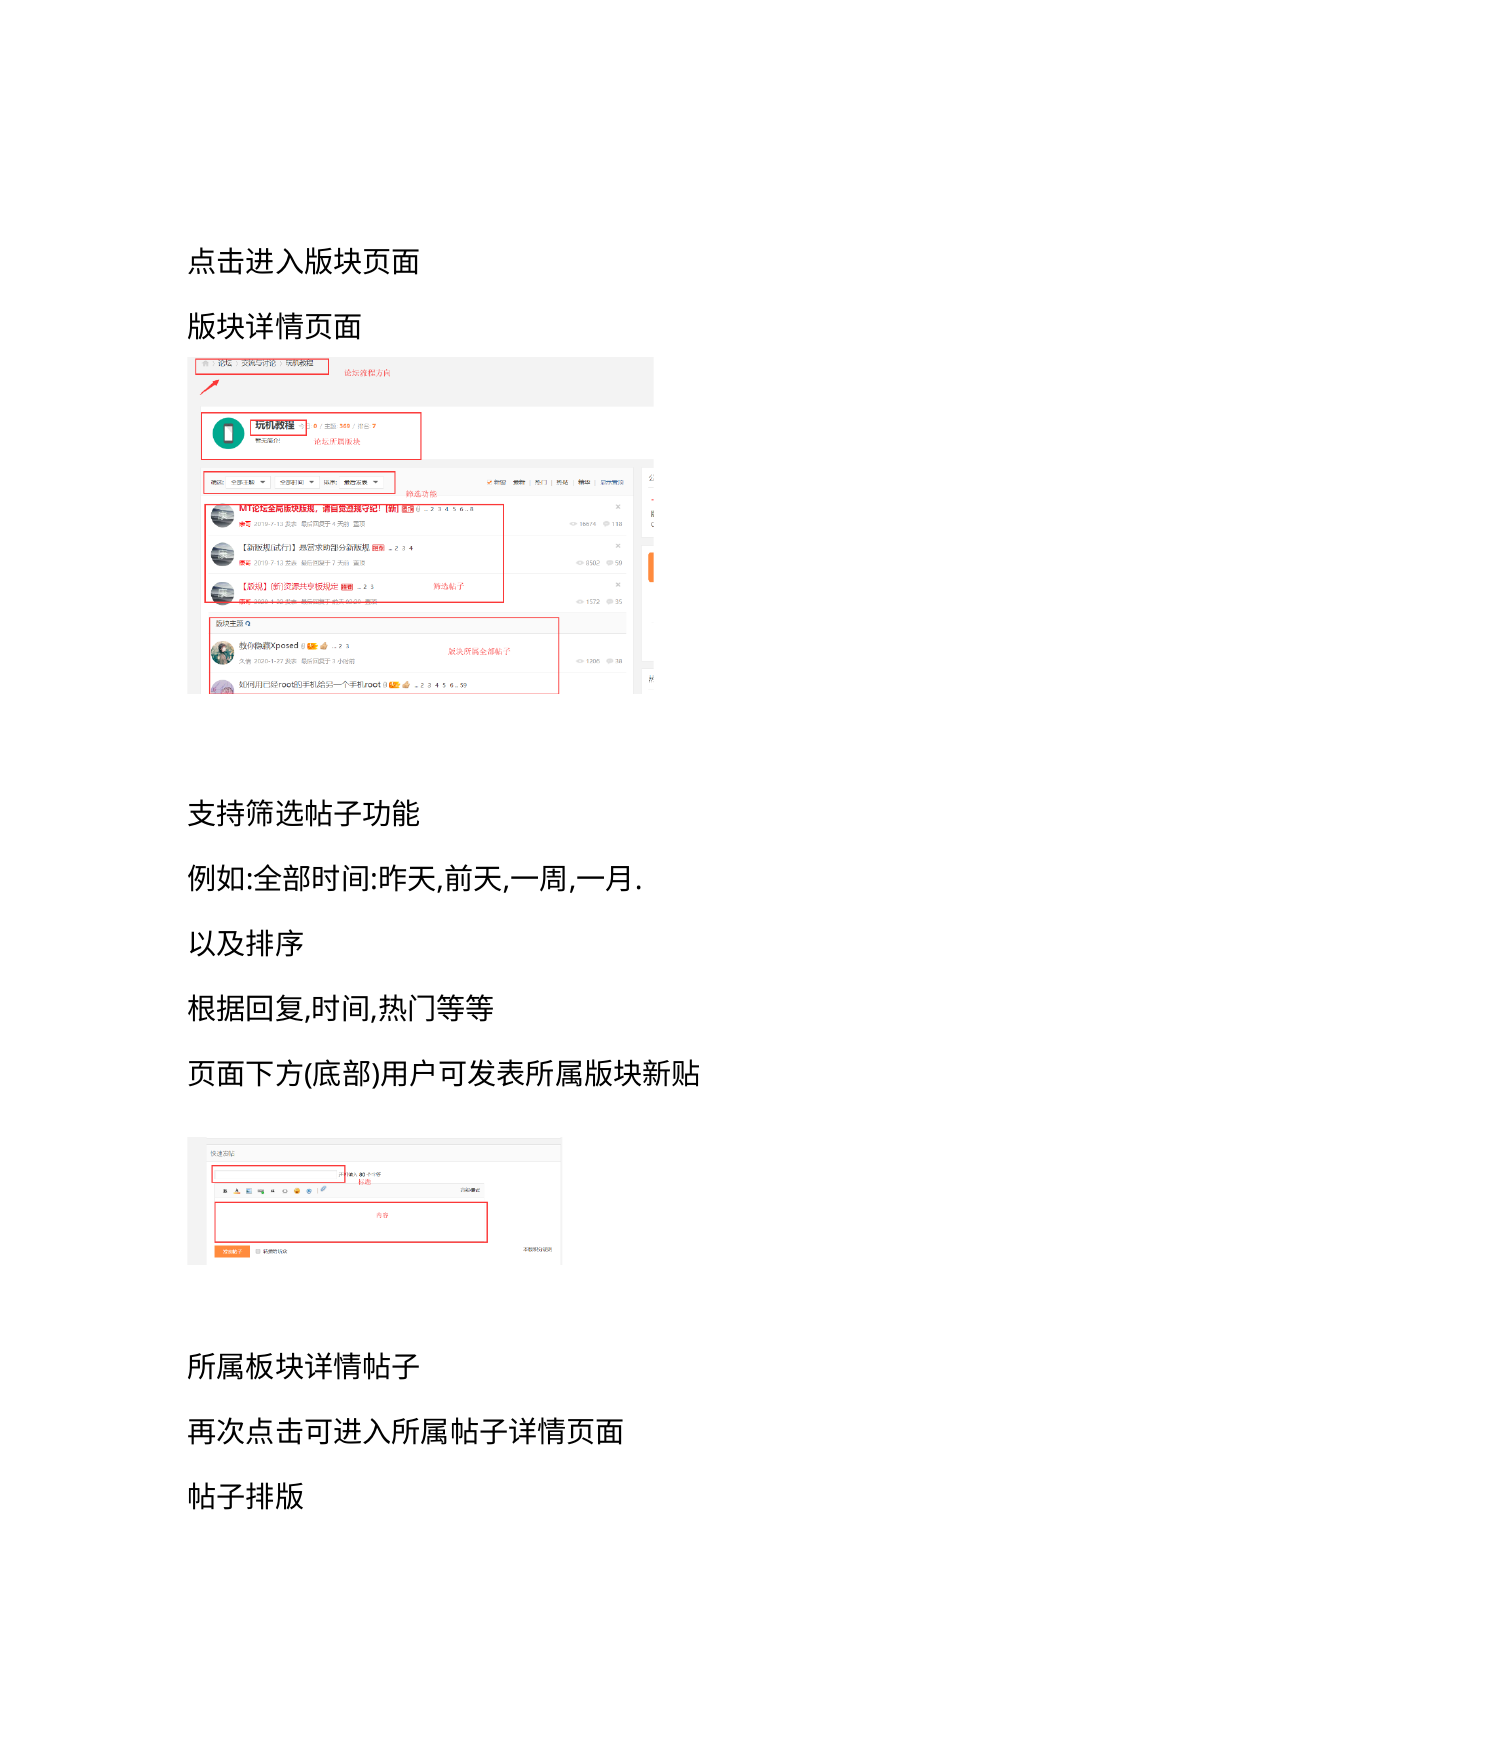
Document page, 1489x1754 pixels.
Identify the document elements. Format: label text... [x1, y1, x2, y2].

text 点击进入版块页面 [187, 227, 1301, 292]
text 例如:全部时间:昨天,前天,一周,一月. [187, 844, 1301, 909]
text 版块详情页面 [187, 292, 1301, 357]
picture [187, 357, 654, 694]
text 所属板块详情帖子 [187, 1332, 1301, 1397]
picture [187, 1137, 563, 1265]
text 页面下方(底部)用户可发表所属版块新贴 [187, 1039, 1301, 1104]
text 根据回复,时间,热门等等 [187, 974, 1301, 1039]
text 帖子排版 [187, 1462, 1301, 1527]
text 支持筛选帖子功能 [187, 779, 1301, 844]
text 再次点击可进入所属帖子详情页面 [187, 1397, 1301, 1462]
text 以及排序 [187, 909, 1301, 974]
